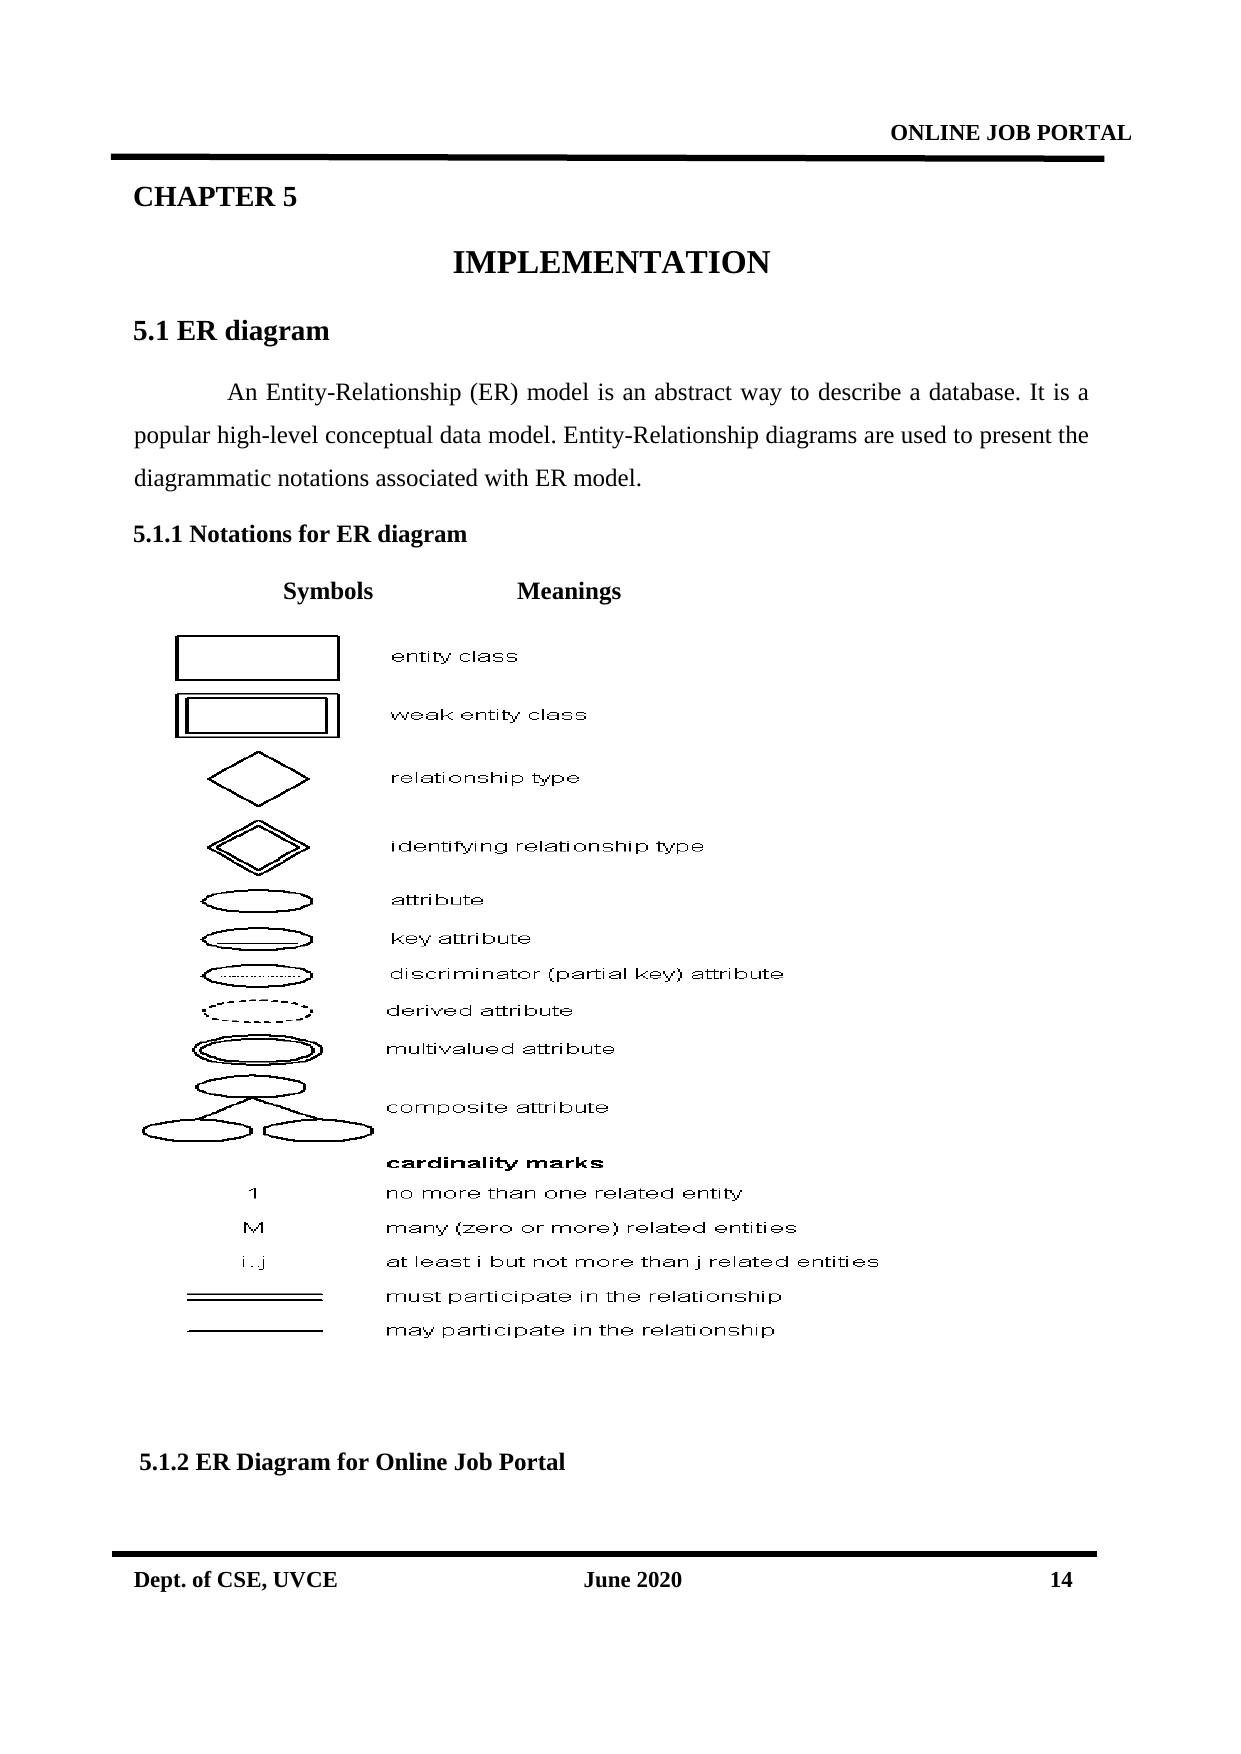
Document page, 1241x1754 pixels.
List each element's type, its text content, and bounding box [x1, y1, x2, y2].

picture [132, 632, 926, 1346]
text Symbols Meanings [133, 576, 1090, 604]
text IMPLEMENTATION [133, 242, 1090, 281]
text 5.1 ER diagram [133, 313, 1090, 347]
text CHAPTER 5 [133, 179, 1090, 212]
text 5.1.2 ER Diagram for Online Job Portal [133, 1447, 1132, 1476]
text An Entity-Relationship (ER) model is an abstract way to describe a database. It is a popular high-level conceptual data model. Entity-Relationship diagrams are used to present the diagrammatic notations associated with ER model. [133, 377, 1090, 492]
text 5.1.1 Notations for ER diagram [133, 519, 1090, 548]
